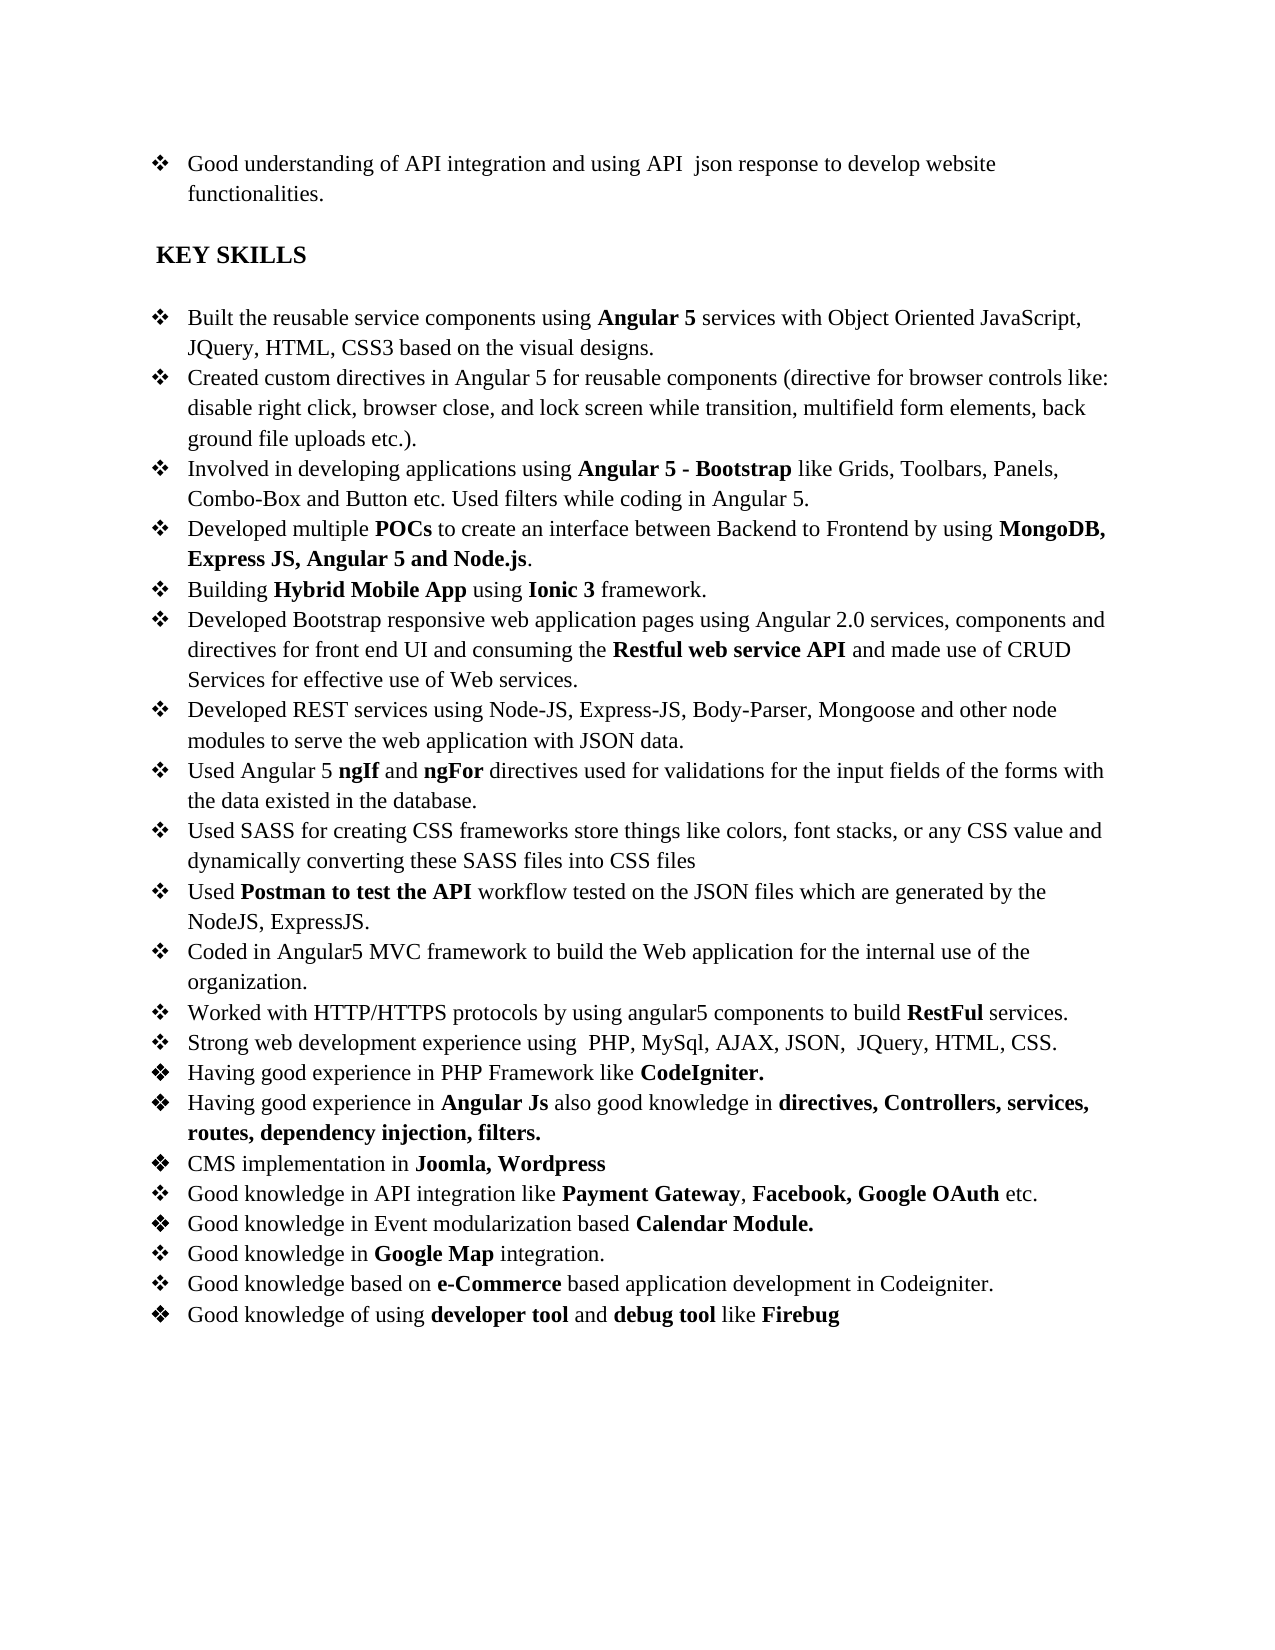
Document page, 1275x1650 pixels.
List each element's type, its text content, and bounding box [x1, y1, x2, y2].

list Good knowledge in Event modularization based Calendar Module. [150, 1210, 1125, 1236]
list CMS implementation in Joomla, Wordpress [150, 1150, 1125, 1176]
list Having good experience in PHP Framework like CodeIgniter. [150, 1059, 1125, 1085]
list Developed Bootstrap responsive web application pages using Angular 2.0 services, components and directives for front end UI and consuming the Restful web service API and made use of CRUD Services for effective use of Web services. [150, 606, 1125, 693]
list Worked with HTTP/HTTPS protocols by using angular5 components to build RestFul services. [150, 999, 1125, 1025]
list Used SASS for creating CSS frameworks store things like colors, font stacks, or any CSS value and dynamically converting these SASS files into CSS files [150, 817, 1125, 874]
list Building Hybrid Mobile App using Ionic 3 framework. [150, 576, 1125, 602]
list Developed multiple POCs to create an interface between Backend to Frontend by using MongoDB, Express JS, Angular 5 and Node.js. [150, 515, 1125, 572]
list Involved in developing applications using Angular 5 - Bootstrap like Grids, Toolbars, Panels, Combo-Box and Button etc. Used filters while coding in Angular 5. [150, 455, 1125, 511]
list Good knowledge of using developer tool and debug tool like Firebug [150, 1301, 1125, 1327]
list Created custom directives in Angular 5 for reusable components (directive for browser controls like: disable right click, browser close, and lock screen while transition, multifield form elements, back ground file uploads etc.). [150, 364, 1125, 451]
list Good knowledge based on e-Commerce based application development in Codeigniter. [150, 1271, 1125, 1297]
list Built the reusable service components using Angular 5 services with Object Oriented JavaScript, JQuery, HTML, CSS3 based on the visual designs. [150, 304, 1125, 360]
list Used Angular 5 ngIf and ngFor directives used for validations for the input fields of the forms with the data existed in the database. [150, 757, 1125, 813]
list Developed REST services using Node-JS, Express-JS, Body-Parser, Mongoose and other node modules to serve the web application with JSON data. [150, 697, 1125, 753]
list Good knowledge in Google Map integration. [150, 1240, 1125, 1267]
list Good understanding of API integration and using API json response to develop website functionalities. [150, 150, 1125, 207]
list Good knowledge in API integration like Payment Gateway, Facebook, Google OAuth etc. [150, 1180, 1125, 1206]
list Coded in Angular5 MVC framework to build the Web application for the internal use of the organization. [150, 938, 1125, 995]
list KEY SKILLS [150, 241, 1125, 269]
list Having good experience in Angular Js also good knowledge in directives, Controllers, services, routes, dependency injection, filters. [150, 1089, 1125, 1146]
list Strong web development experience using PHP, MySql, AJAX, JSON, JQuery, HTML, CSS. [150, 1029, 1125, 1055]
list Used Postman to test the API workflow tested on the JSON files which are generated by the NodeJS, ExpressJS. [150, 878, 1125, 934]
